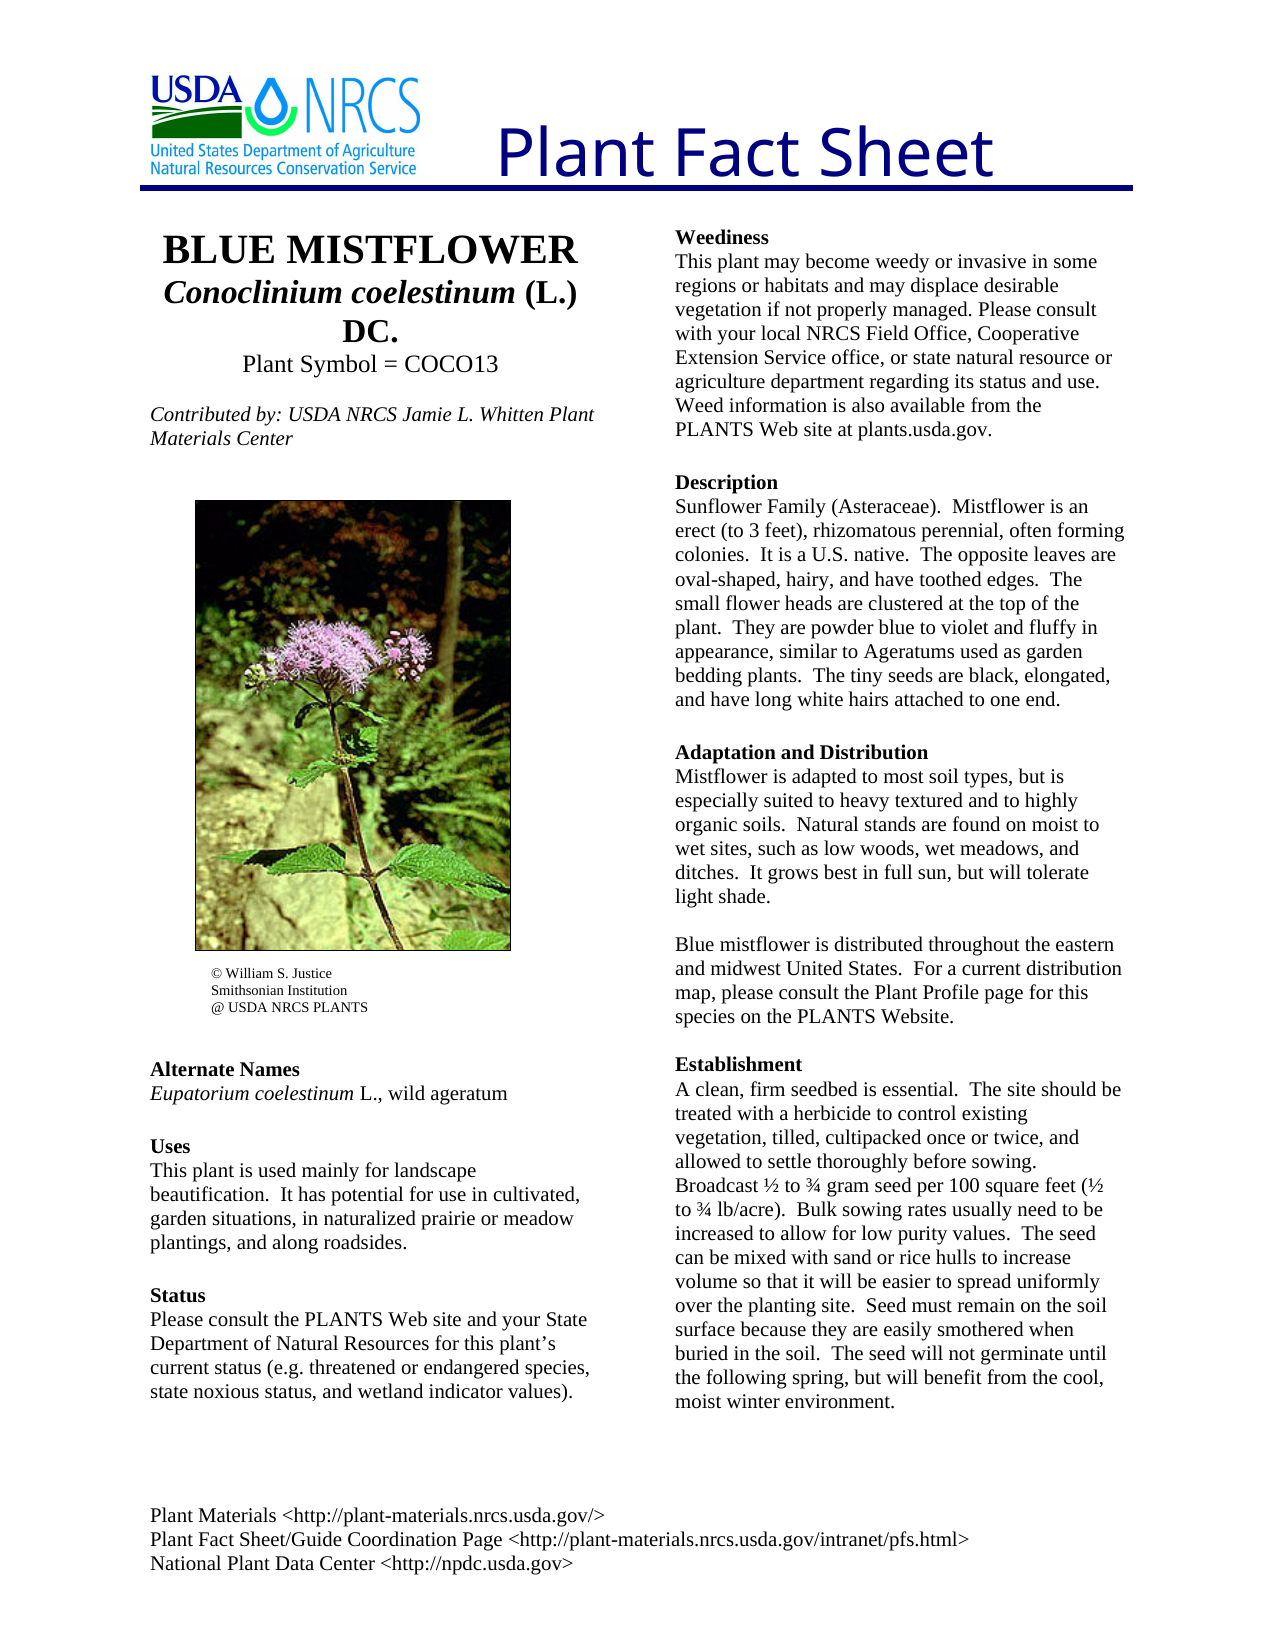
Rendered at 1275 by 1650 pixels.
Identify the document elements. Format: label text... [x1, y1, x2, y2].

text Establishment [675, 1052, 1125, 1076]
text Status [150, 1283, 600, 1307]
text This plant is used mainly for landscape beautification. It has potential for use in cultivated, garden situations, in naturalized prairie or meadow plantings, and along roadsides. [150, 1158, 600, 1254]
text Please consult the PLANTS Web site and your State Department of Natural Resources for this plant’s current status (e.g. threatened or endangered species, state noxious status, and wetland indicator values). [150, 1307, 600, 1403]
text Eupatorium coelestinum L., wild ageratum [150, 1081, 600, 1105]
table_cell Plant Symbol = COCO13 [141, 350, 600, 378]
picture [150, 75, 421, 177]
text A clean, firm seedbed is essential. The site should be treated with a herbicide to control existing vegetation, tilled, cultipacked once or twice, and allowed to settle thoroughly before sowing. Broadcast ½ to ¾ gram seed per 100 square feet (½ to ¾ lb/acre). Bulk sowing rates usually need to be increased to allow for low purity values. The seed can be mixed with sand or rice hulls to increase volume so that it will be easier to spread uniformly over the planting site. Seed must remain on the soil surface because they are easily smothered when buried in the soil. The seed will not germinate until the following spring, but will benefit from the cool, moist winter environment. [675, 1076, 1125, 1413]
text Uses [150, 1133, 600, 1158]
text Sunflower Family (Asteraceae). Mistflower is an erect (to 3 feet), rhizomatous perennial, often forming colonies. It is a native. The opposite leaves are oval-shaped, hairy, and have toothed edges. The small flower heads are clustered at the top of the plant. They are powder blue to violet and fluffy in appearance, similar to Ageratums used as garden bedding plants. The tiny seeds are black, elongated, and have long white hairs attached to one end. [675, 494, 1125, 711]
table_cell Conoclinium coelestinum (L.) DC. [141, 273, 600, 349]
text Blue mistflower is distributed throughout the eastern and midwest . For a current distribution map, please consult the Plant Profile page for this species on the PLANTS Website. [675, 932, 1125, 1028]
picture [196, 501, 510, 950]
table_header blue mistflower [141, 225, 600, 273]
text Weediness [675, 225, 1125, 249]
text This plant may become weedy or invasive in some regions or habitats and may displace desirable vegetation if not properly managed. Please consult with your local NRCS Field Office, Cooperative Extension Service office, or state natural resource or agriculture department regarding its status and use. Weed information is also available from the PLANTS Web site at plants.usda.gov. [675, 249, 1125, 441]
text Contributed by: [150, 402, 600, 450]
text Alternate Names [150, 1057, 600, 1081]
text Mistflower is adapted to most soil types, but is especially suited to heavy textured and to highly organic soils. Natural stands are found on moist to wet sites, such as low woods, wet meadows, and ditches. It grows best in full sun, but will tolerate light shade. [675, 764, 1125, 908]
text Description [675, 470, 1125, 494]
text Adaptation and Distribution [675, 739, 1125, 764]
